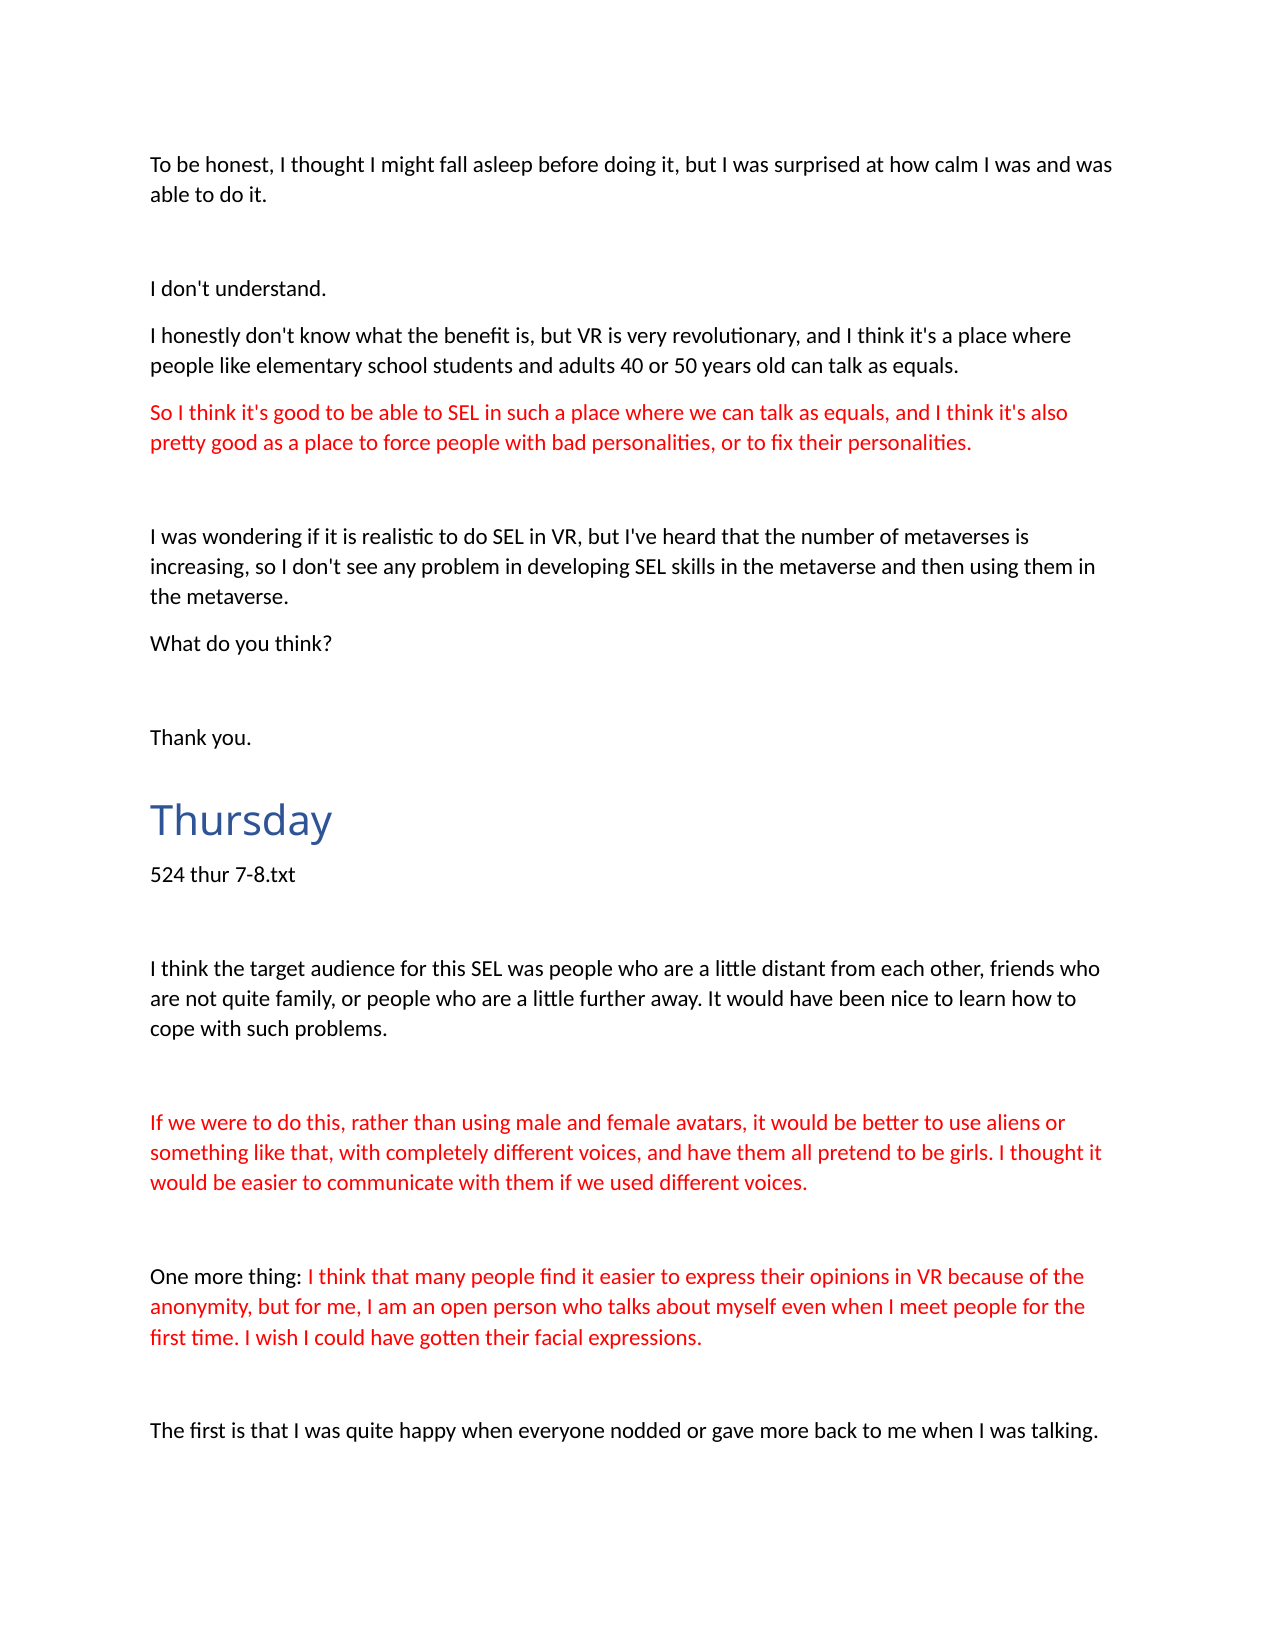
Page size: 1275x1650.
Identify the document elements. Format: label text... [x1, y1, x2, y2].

text 524 thur 7-8.txt [150, 860, 1125, 888]
text What do you think? [150, 629, 1125, 657]
text I honestly don't know what the benefit is, but VR is very revolutionary, and I think it's a place where people like elementary school students and adults 40 or 50 years old can talk as equals. [150, 321, 1125, 379]
text So I think it's good to be able to SEL in such a place where we can talk as equals, and I think it's also pretty good as a place to force people with bad personalities, or to fix their personalities. [150, 398, 1125, 456]
text Thank you. [150, 723, 1125, 751]
text To be honest, I thought I might fall asleep before doing it, but I was surprised at how calm I was and was able to do it. [150, 150, 1125, 208]
text If we were to do this, rather than using male and female avatars, it would be better to use aliens or something like that, with completely different voices, and have them all pretend to be girls. I thought it would be easier to communicate with them if we used different voices. [150, 1108, 1125, 1197]
text I think the target audience for this SEL was people who are a little distant from each other, friends who are not quite family, or people who are a little further away. It would have been nice to learn how to cope with such problems. [150, 954, 1125, 1042]
text One more thing: I think that many people find it easier to express their opinions in VR because of the anonymity, but for me, I am an open person who talks about myself even when I meet people for the first time. I wish I could have gotten their facial expressions. [150, 1262, 1125, 1351]
text I was wondering if it is realistic to do SEL in VR, but I've heard that the number of metaverses is increasing, so I don't see any problem in developing SEL skills in the metaverse and then using them in the metaverse. [150, 522, 1125, 610]
text I don't understand. [150, 274, 1125, 302]
text The first is that I was quite happy when everyone nodded or gave more back to me when I was talking. [150, 1416, 1125, 1444]
subtitle Thursday [150, 791, 1125, 847]
